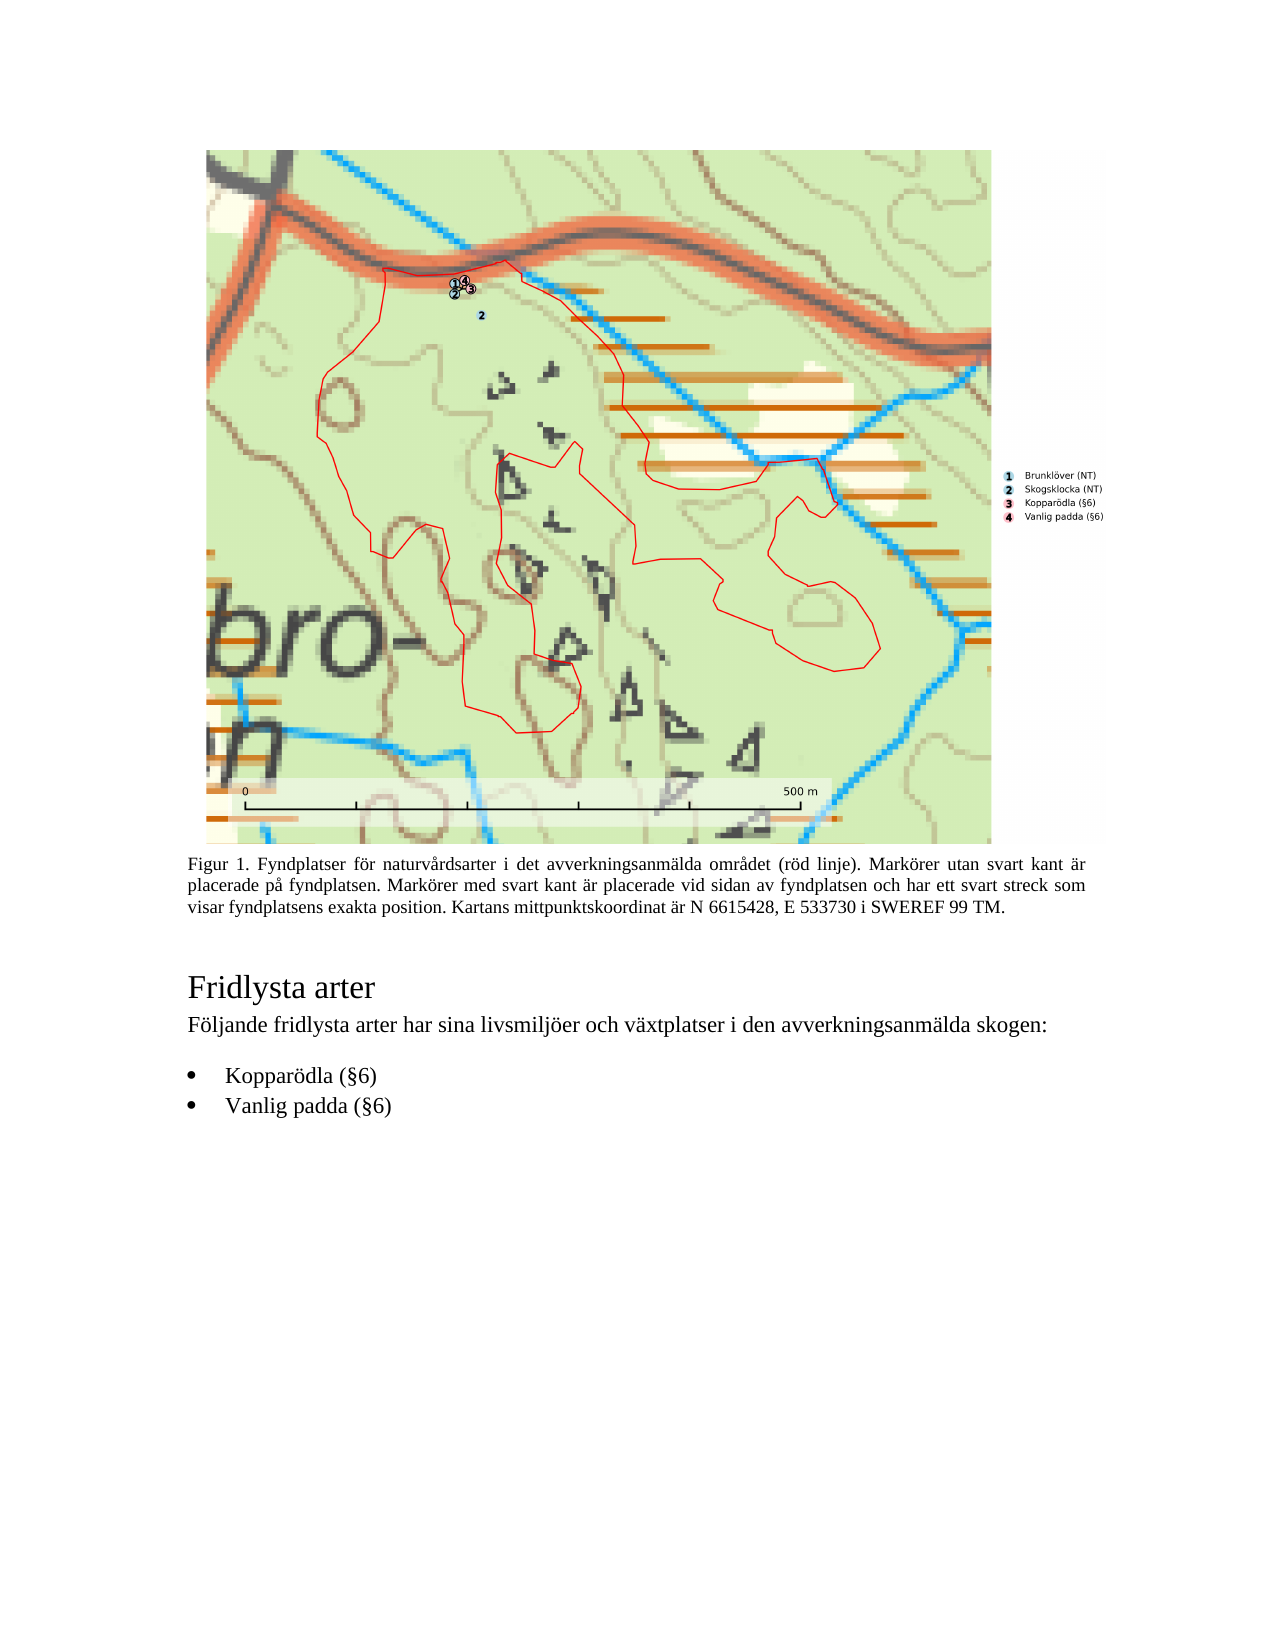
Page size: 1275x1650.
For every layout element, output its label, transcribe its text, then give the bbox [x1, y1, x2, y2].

picture [206, 150, 1107, 844]
subtitle Fridlysta arter [187, 967, 1087, 1005]
list Kopparödla (§6) [187, 1062, 1087, 1088]
list Vanlig padda (§6) [187, 1092, 1087, 1119]
text Figur 1. Fyndplatser för naturvårdsarter i det avverkningsanmälda området (röd linje). Markörer utan svart kant är placerade på fyndplatsen. Markörer med svart kant är placerade vid sidan av fyndplatsen och har ett svart streck som visar fyndplatsens exakta position. Kartans mittpunktskoordinat är N 6615428, E 533730 i SWEREF 99 TM. [187, 852, 1087, 917]
text Följande fridlysta arter har sina livsmiljöer och växtplatser i den avverkningsanmälda skogen: [187, 1011, 1087, 1037]
